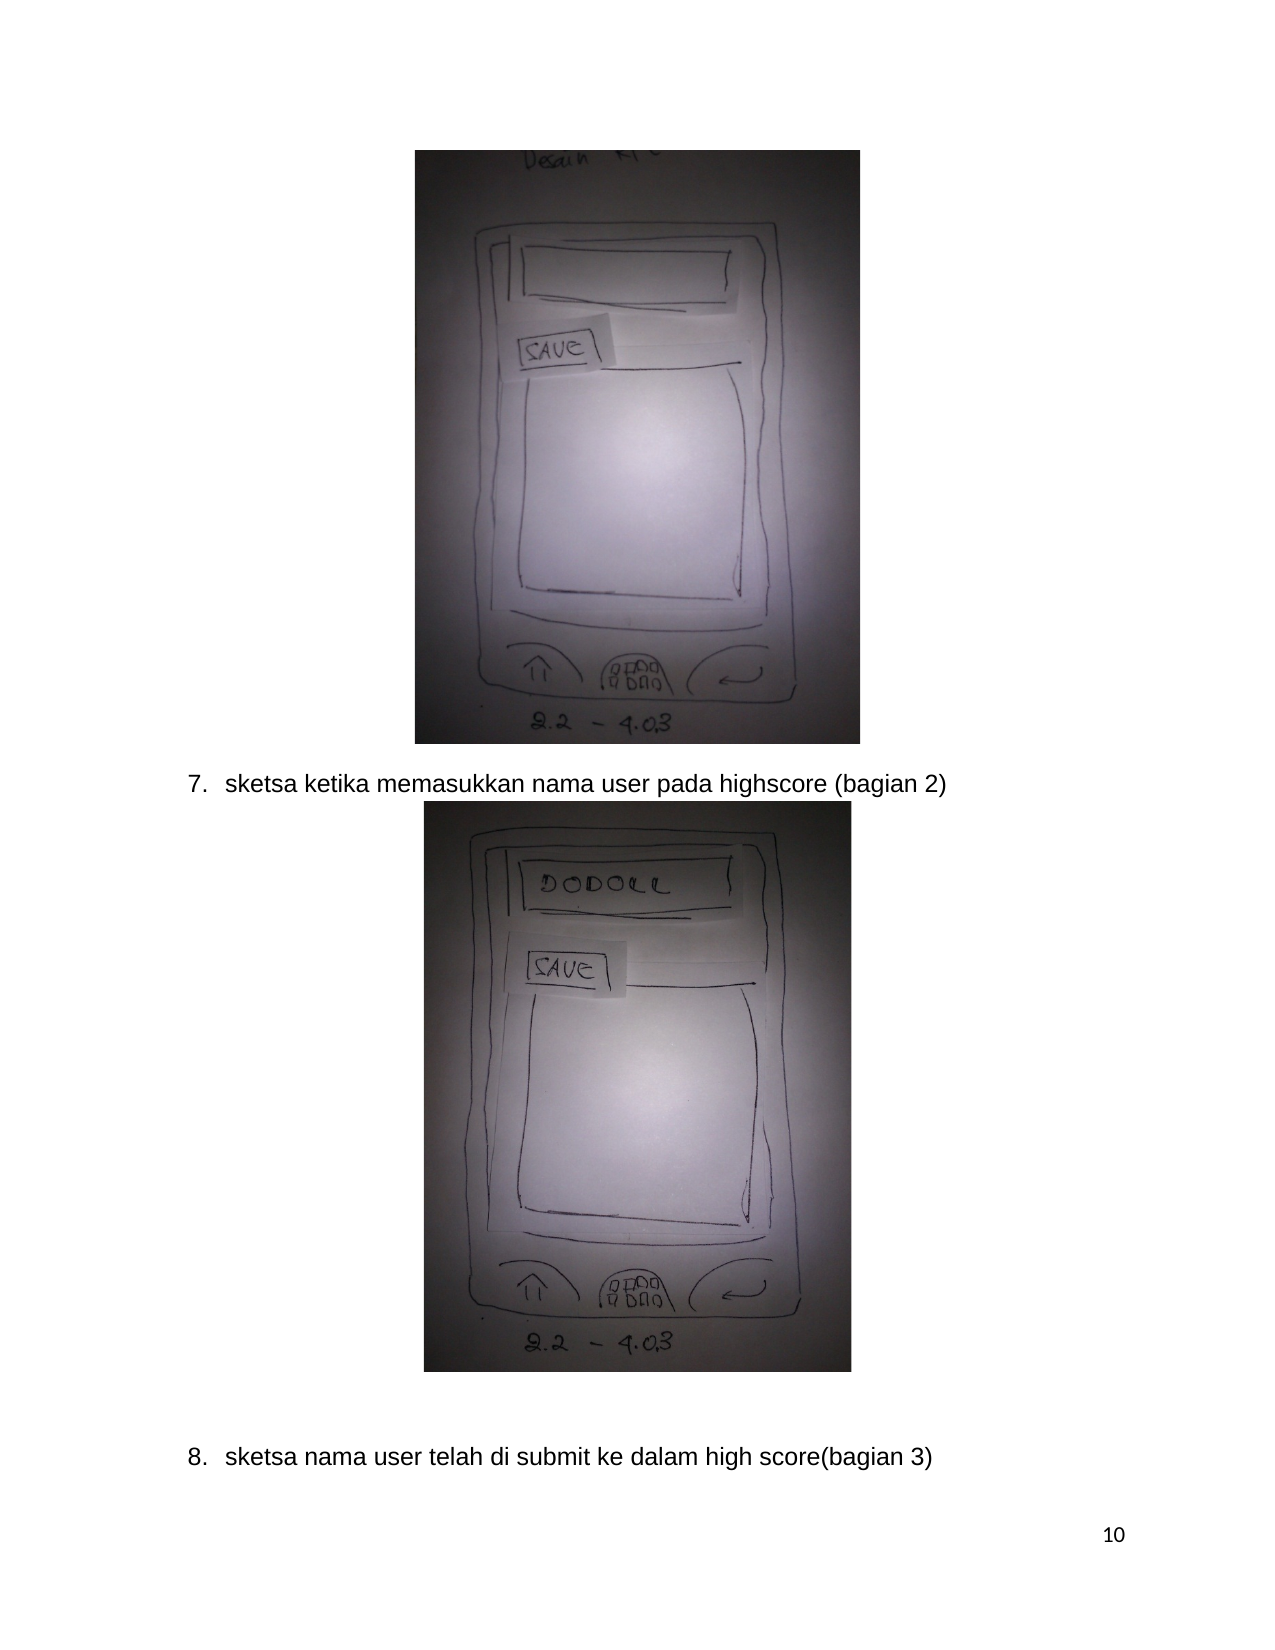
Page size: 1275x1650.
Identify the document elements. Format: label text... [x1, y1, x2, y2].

picture [423, 801, 852, 1372]
list sketsa ketika memasukkan nama user pada highscore (bagian 2) [187, 769, 1125, 797]
list sketsa nama user telah di submit ke dalam high score(bagian 3) [187, 1442, 1125, 1471]
picture [414, 150, 861, 744]
